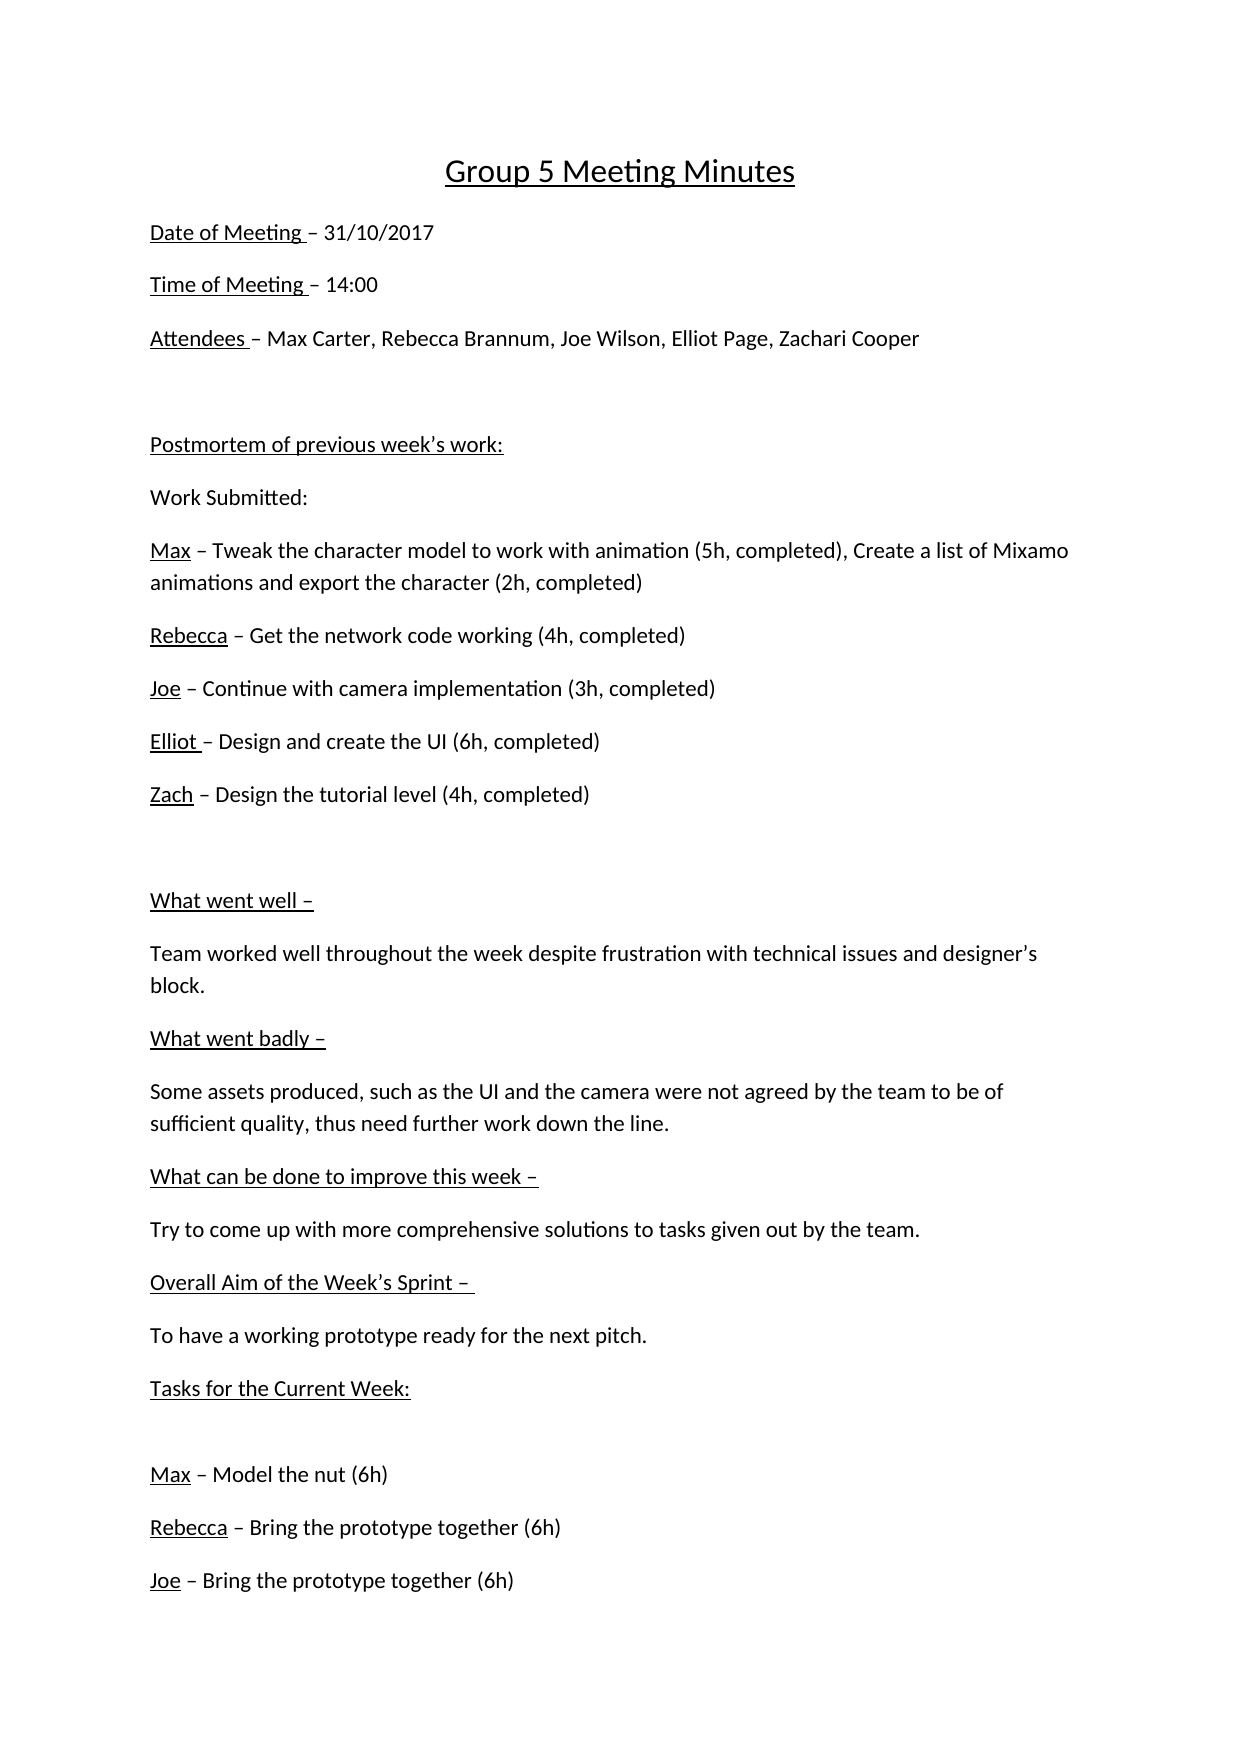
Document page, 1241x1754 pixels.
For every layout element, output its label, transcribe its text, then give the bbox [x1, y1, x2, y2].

text Group 5 Meeting Minutes [150, 150, 1090, 191]
text Rebecca – Bring the prototype together (6h) [150, 1513, 1090, 1541]
text Overall Aim of the Week’s Sprint – [150, 1268, 1090, 1297]
text Team worked well throughout the week despite frustration with technical issues and designer’s block. [150, 939, 1090, 999]
text Max – Model the nut (6h) [150, 1460, 1090, 1488]
text Work Submitted: [150, 483, 1090, 511]
text Postmortem of previous week’s work: [150, 430, 1090, 458]
text Tasks for the Current Week: [150, 1374, 1090, 1435]
text What went badly – [150, 1024, 1090, 1052]
text Try to come up with more comprehensive solutions to tasks given out by the team. [150, 1216, 1090, 1243]
text Max – Tweak the character model to work with animation (5h, completed), Create a list of Mixamo animations and export the character (2h, completed) [150, 536, 1090, 596]
text Time of Meeting – 14:00 [150, 271, 1090, 299]
text Elliot – Design and create the UI (6h, completed) [150, 727, 1090, 755]
text Joe – Bring the prototype together (6h) [150, 1566, 1090, 1594]
text To have a working prototype ready for the next pitch. [150, 1322, 1090, 1349]
text Attendees – Max Carter, Rebecca Brannum, Joe Wilson, Elliot Page, Zachari Cooper [150, 324, 1090, 352]
text Some assets produced, such as the UI and the camera were not agreed by the team to be of sufficient quality, thus need further work down the line. [150, 1077, 1090, 1137]
text What went well – [150, 886, 1090, 914]
text Zach – Design the tutorial level (4h, completed) [150, 780, 1090, 808]
text Joe – Continue with camera implementation (3h, completed) [150, 674, 1090, 702]
text Date of Meeting – 31/10/2017 [150, 218, 1090, 246]
text What can be done to improve this week – [150, 1162, 1090, 1191]
text Rebecca – Get the network code working (4h, completed) [150, 621, 1090, 649]
